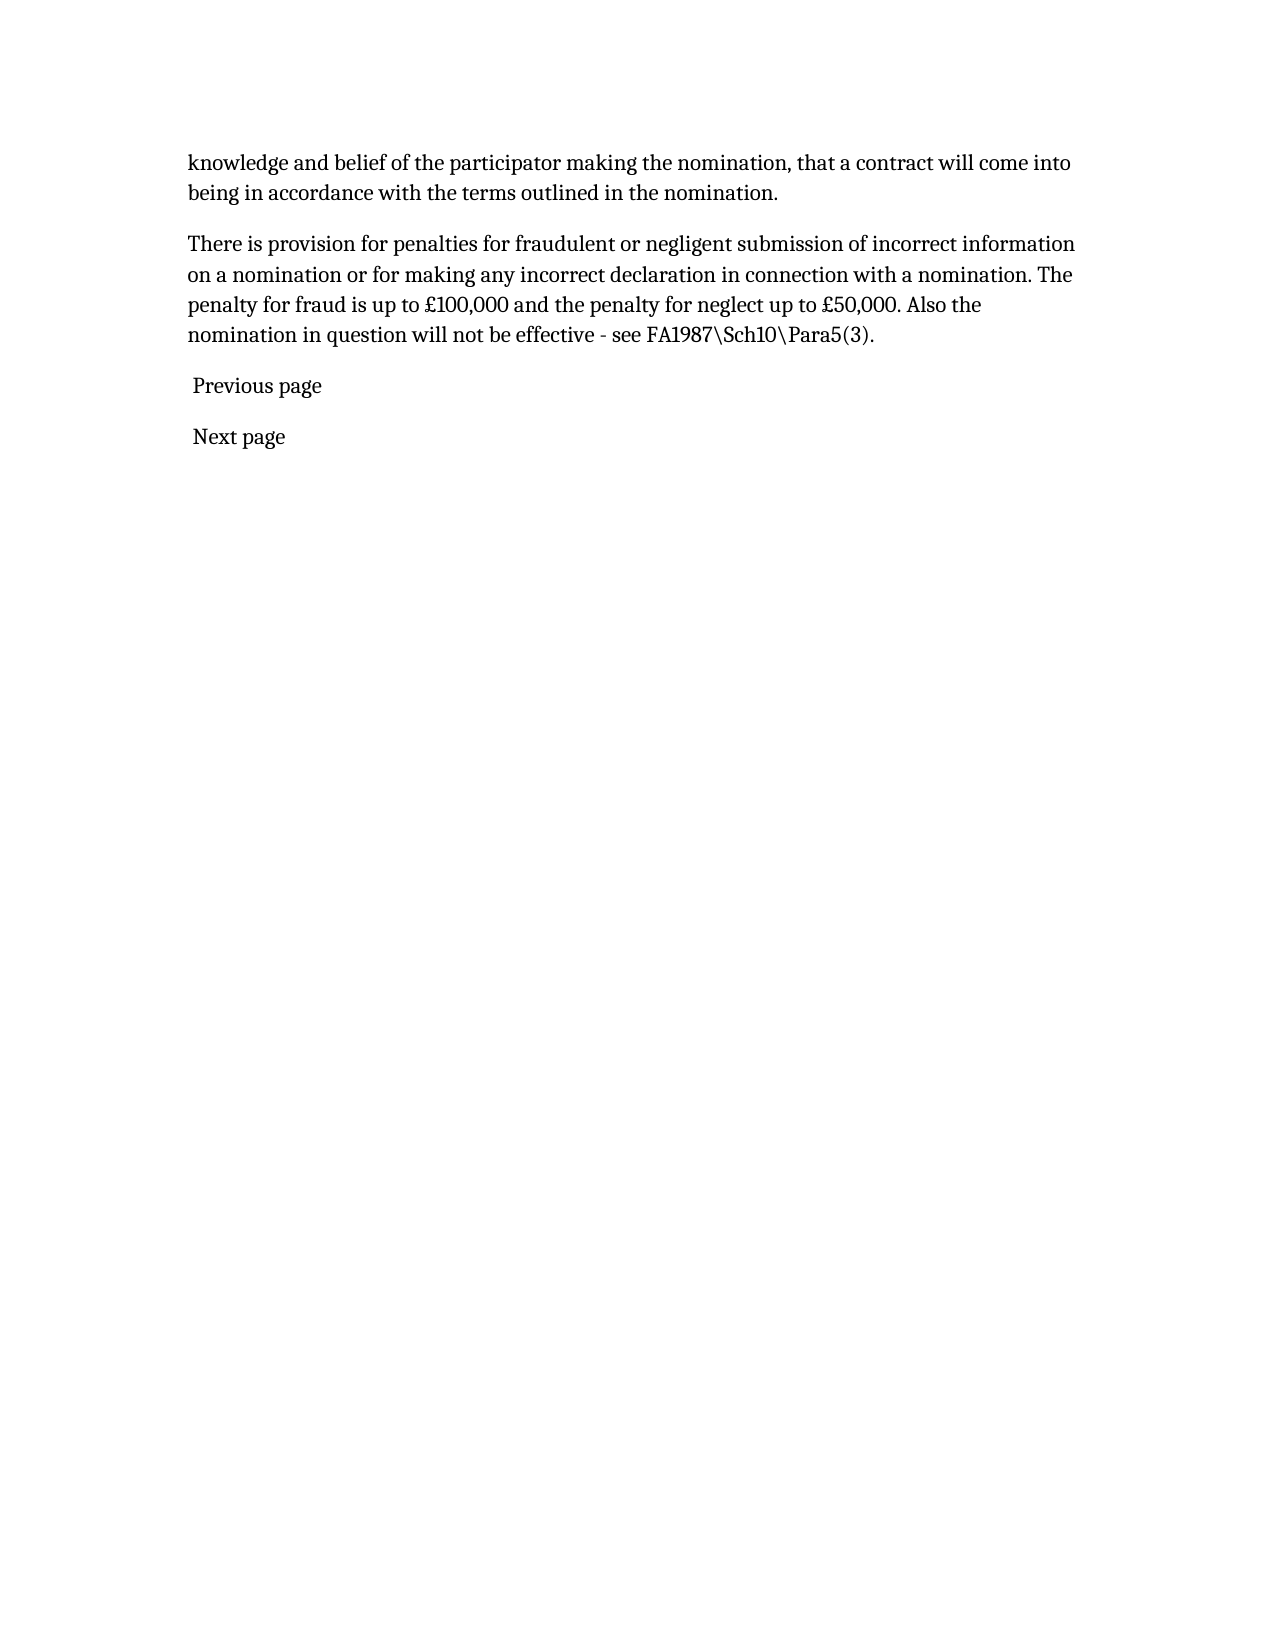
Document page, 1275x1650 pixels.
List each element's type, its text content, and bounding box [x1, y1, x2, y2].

text Next page [187, 424, 1087, 450]
text There is provision for penalties for fraudulent or negligent submission of incorrect information on a nomination or for making any incorrect declaration in connection with a nomination. The penalty for fraud is up to £100,000 and the penalty for neglect up to £50,000. Also the nomination in question will not be effective - see FA1987\Sch10\Para5(3). [187, 231, 1087, 348]
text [187, 150, 1087, 207]
text Previous page [187, 373, 1087, 399]
